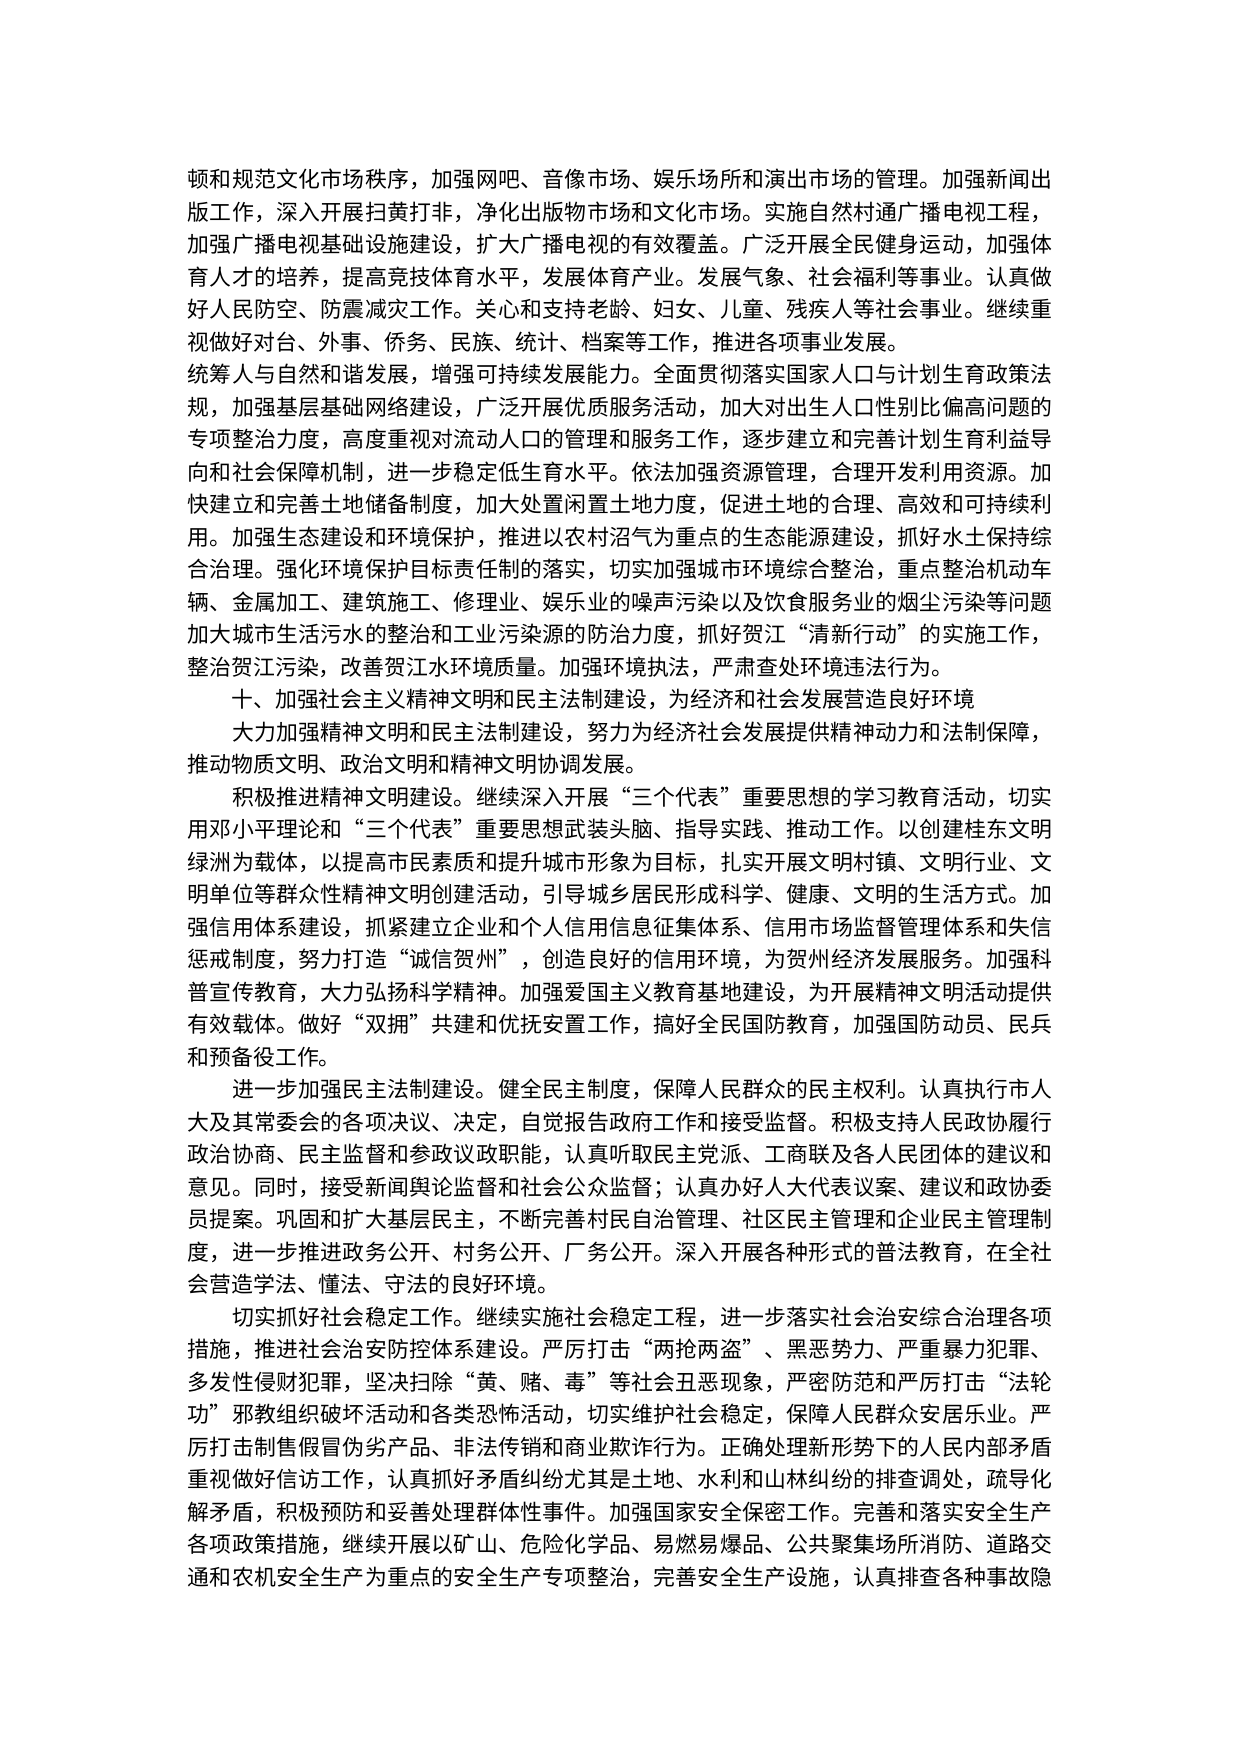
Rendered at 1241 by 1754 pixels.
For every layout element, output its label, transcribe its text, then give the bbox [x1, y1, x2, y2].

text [187, 1299, 1053, 1592]
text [187, 162, 1053, 357]
text 十、加强社会主义精神文明和民主法制建设，为经济和社会发展营造良好环境 [187, 682, 1053, 714]
text 进一步加强民主法制建设。健全民主制度，保障人民群众的民主权利。认真执行市人大及其常委会的各项决议、决定，自觉报告政府工作和接受监督。积极支持人民政协履行政治协商、民主监督和参政议政职能，认真听取民主党派、工商联及各人民团体的建议和意见。同时，接受新闻舆论监督和社会公众监督；认真办好人大代表议案、建议和政协委员提案。巩固和扩大基层民主，不断完善村民自治管理、社区民主管理和企业民主管理制度，进一步推进政务公开、村务公开、厂务公开。深入开展各种形式的普法教育，在全社会营造学法、懂法、守法的良好环境。 [187, 1072, 1053, 1299]
text 统筹人与自然和谐发展，增强可持续发展能力。全面贯彻落实国家人口与计划生育政策法规，加强基层基础网络建设，广泛开展优质服务活动，加大对出生人口性别比偏高问题的专项整治力度，高度重视对流动人口的管理和服务工作，逐步建立和完善计划生育利益导向和社会保障机制，进一步稳定低生育水平。依法加强资源管理，合理开发利用资源。加快建立和完善土地储备制度，加大处置闲置土地力度，促进土地的合理、高效和可持续利用。加强生态建设和环境保护，推进以农村沼气为重点的生态能源建设，抓好水土保持综合治理。强化环境保护目标责任制的落实，切实加强城市环境综合整治，重点整治机动车辆、金属加工、建筑施工、修理业、娱乐业的噪声污染以及饮食服务业的烟尘污染等问题。加大城市生活污水的整治和工业污染源的防治力度，抓好贺江“清新行动”的实施工作，整治贺江污染，改善贺江水环境质量。加强环境执法，严肃查处环境违法行为。 [187, 357, 1053, 682]
text 大力加强精神文明和民主法制建设，努力为经济社会发展提供精神动力和法制保障，推动物质文明、政治文明和精神文明协调发展。 [187, 714, 1053, 779]
text 积极推进精神文明建设。继续深入开展“三个代表”重要思想的学习教育活动，切实用邓小平理论和“三个代表”重要思想武装头脑、指导实践、推动工作。以创建桂东文明绿洲为载体，以提高市民素质和提升城市形象为目标，扎实开展文明村镇、文明行业、文明单位等群众性精神文明创建活动，引导城乡居民形成科学、健康、文明的生活方式。加强信用体系建设，抓紧建立企业和个人信用信息征集体系、信用市场监督管理体系和失信惩戒制度，努力打造“诚信贺州”，创造良好的信用环境，为贺州经济发展服务。加强科普宣传教育，大力弘扬科学精神。加强爱国主义教育基地建设，为开展精神文明活动提供有效载体。做好“双拥”共建和优抚安置工作，搞好全民国防教育，加强国防动员、民兵和预备役工作。 [187, 779, 1053, 1072]
